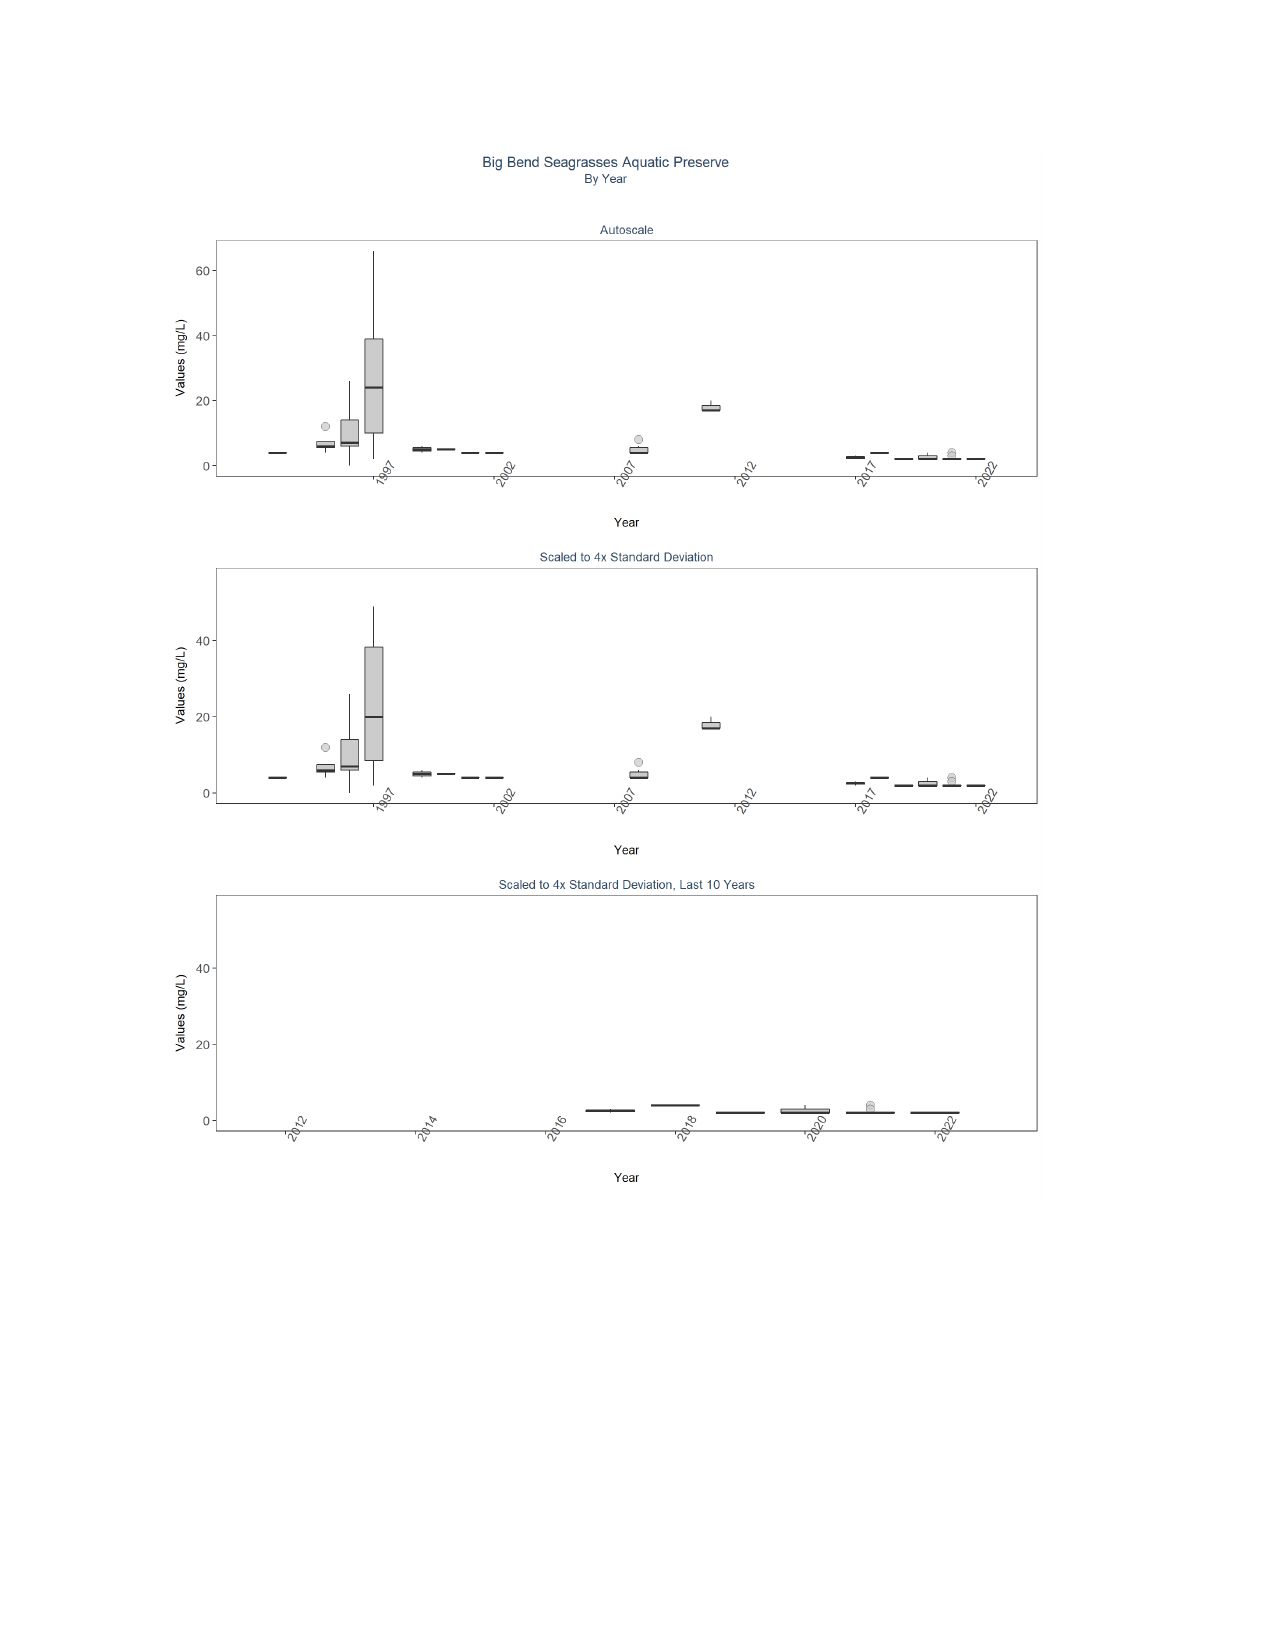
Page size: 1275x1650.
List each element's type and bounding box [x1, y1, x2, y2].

picture [168, 150, 1044, 1200]
